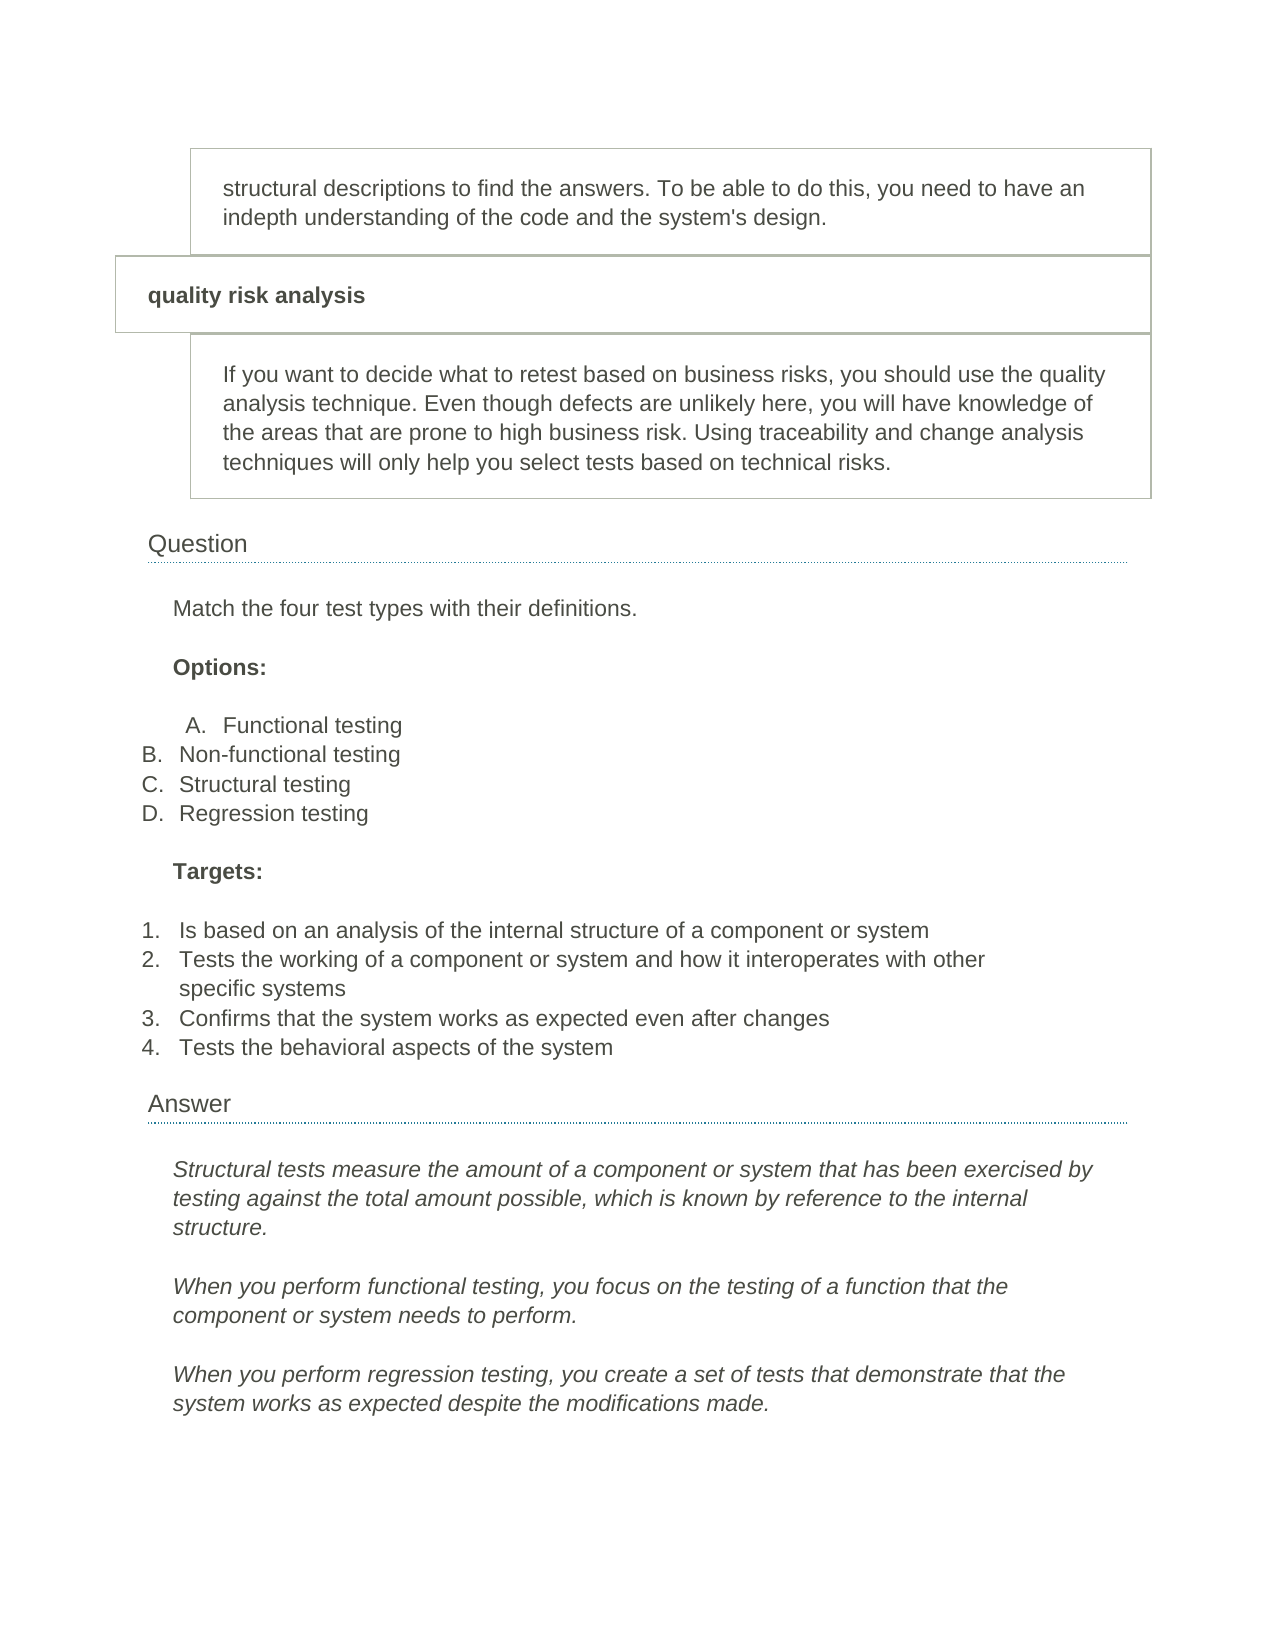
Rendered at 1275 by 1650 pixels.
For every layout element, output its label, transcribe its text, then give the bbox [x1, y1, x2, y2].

text When you perform functional testing, you focus on the testing of a function that the component or system needs to perform. [173, 1270, 1102, 1328]
list Regression testing [141, 797, 1065, 826]
text Targets: [173, 855, 1102, 884]
text Answer [148, 1089, 1127, 1124]
text Structural tests measure the amount of a component or system that has been exercised by testing against the total amount possible, which is known by reference to the internal structure. [173, 1153, 1102, 1241]
list Is based on an analysis of the internal structure of a component or system [141, 914, 1065, 943]
text When you perform regression testing, you create a set of tests that demonstrate that the system works as expected despite the modifications made. [173, 1358, 1102, 1416]
list Non-functional testing [141, 738, 1065, 768]
text Match the four test types with their definitions. [173, 592, 1102, 621]
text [191, 149, 1150, 254]
text If you want to decide what to retest based on business risks, you should use the quality analysis technique. Even though defects are unlikely here, you will have knowledge of the areas that are prone to high business risk. Using traceability and change analysis techniques will only help you select tests based on technical risks. [191, 335, 1150, 498]
list Tests the working of a component or system and how it interoperates with other specific systems [141, 943, 1065, 1002]
list Functional testing [185, 709, 1065, 738]
text Options: [173, 651, 1102, 680]
text quality risk analysis [116, 257, 1150, 332]
list Confirms that the system works as expected even after changes [141, 1002, 1065, 1031]
list Tests the behavioral aspects of the system [141, 1031, 1065, 1060]
text Question [148, 528, 1127, 563]
list Structural testing [141, 768, 1065, 797]
